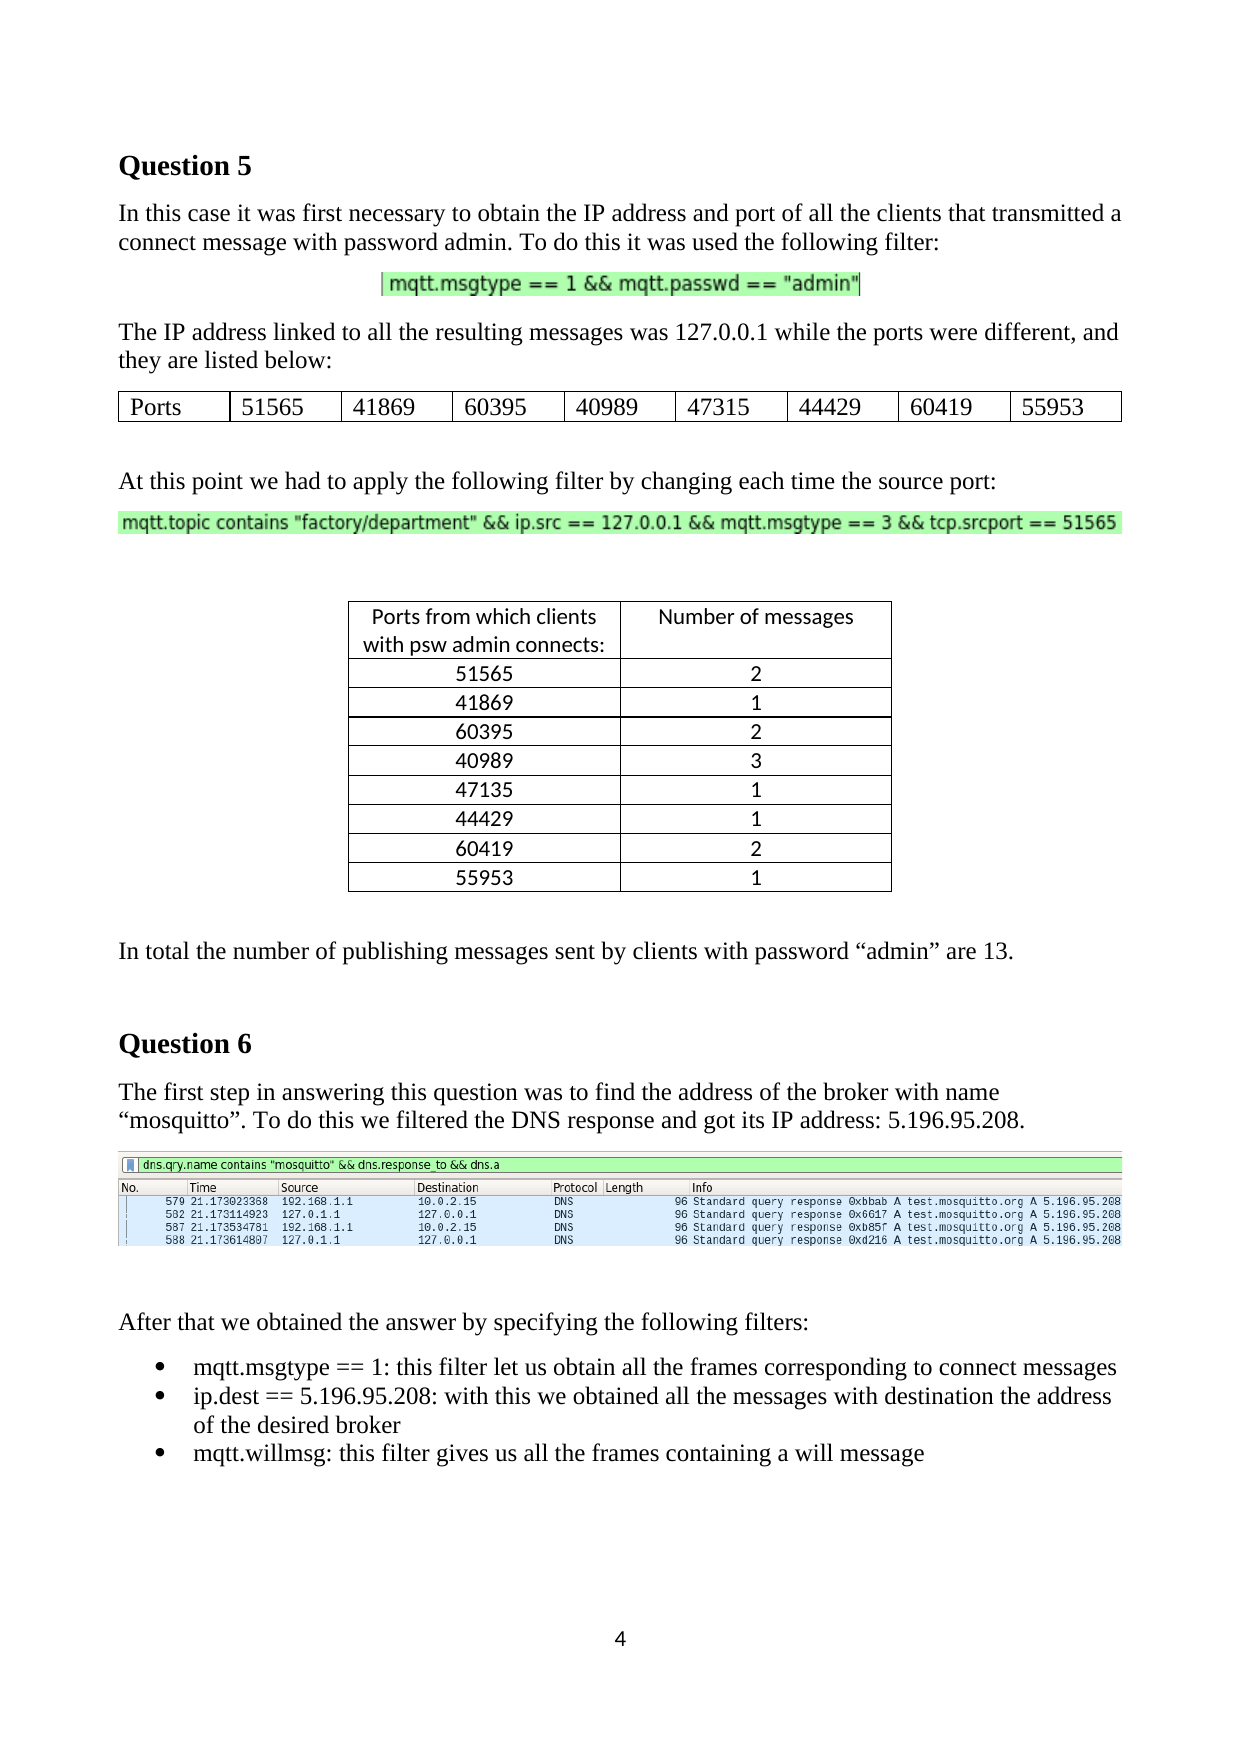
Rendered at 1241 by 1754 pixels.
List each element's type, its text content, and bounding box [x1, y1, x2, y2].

table_cell 3 [621, 746, 891, 774]
picture [118, 1151, 1123, 1246]
table_cell 44429 [349, 805, 620, 833]
table_header 60395 [453, 392, 564, 421]
table_cell 2 [621, 718, 891, 745]
table_cell 2 [621, 659, 891, 687]
text Question 6 [118, 1027, 1122, 1060]
picture [118, 511, 1123, 534]
table_cell 2 [621, 834, 891, 862]
table_cell 47135 [349, 776, 620, 803]
table_cell 1 [621, 805, 891, 833]
text Question 5 [118, 148, 1122, 181]
table_cell 1 [621, 776, 891, 803]
table_cell 1 [621, 688, 891, 716]
table_cell 55953 [349, 863, 620, 891]
text After that we obtained the answer by specifying the following filters: [118, 1307, 1122, 1336]
text In this case it was first necessary to obtain the IP address and port of all the clients that transmitted a connect message with password admin. To do this it was used the following filter: [118, 198, 1122, 255]
text The IP address linked to all the resulting messages was 127.0.0.1 while the ports were different, and they are listed below: [118, 317, 1122, 374]
table_header Ports [119, 392, 229, 421]
list ip.dest == 5.196.95.208: with this we obtained all the messages with destination the address of the desired broker [156, 1381, 1122, 1438]
list mqtt.willmsg: this filter gives us all the frames containing a will message [156, 1438, 1122, 1467]
picture [380, 272, 861, 296]
text At this point we had to apply the following filter by changing each time the source port: [118, 466, 1122, 495]
table_cell 60419 [349, 834, 620, 862]
table_header 55953 [1011, 392, 1121, 421]
text In total the number of publishing messages sent by clients with password “admin” are 13. [118, 936, 1122, 965]
table_header 47315 [676, 392, 787, 421]
table_cell 51565 [349, 659, 620, 687]
table_header 60419 [899, 392, 1010, 421]
table_cell 60395 [349, 718, 620, 745]
table_header 41869 [342, 392, 452, 421]
table_header 51565 [231, 392, 341, 421]
table_cell 1 [621, 863, 891, 891]
list mqtt.msgtype == 1: this filter let us obtain all the frames corresponding to connect messages [156, 1352, 1122, 1381]
table_header 40989 [565, 392, 675, 421]
table_cell 41869 [349, 688, 620, 716]
table_header Ports from which clients with psw admin connects: [349, 602, 620, 658]
table_header Number of messages [621, 602, 891, 658]
table_header 44429 [788, 392, 898, 421]
table_cell 40989 [349, 746, 620, 774]
text The first step in answering this question was to find the address of the broker with name “mosquitto”. To do this we filtered the DNS response and got its IP address: 5.196.95.208. [118, 1077, 1122, 1134]
